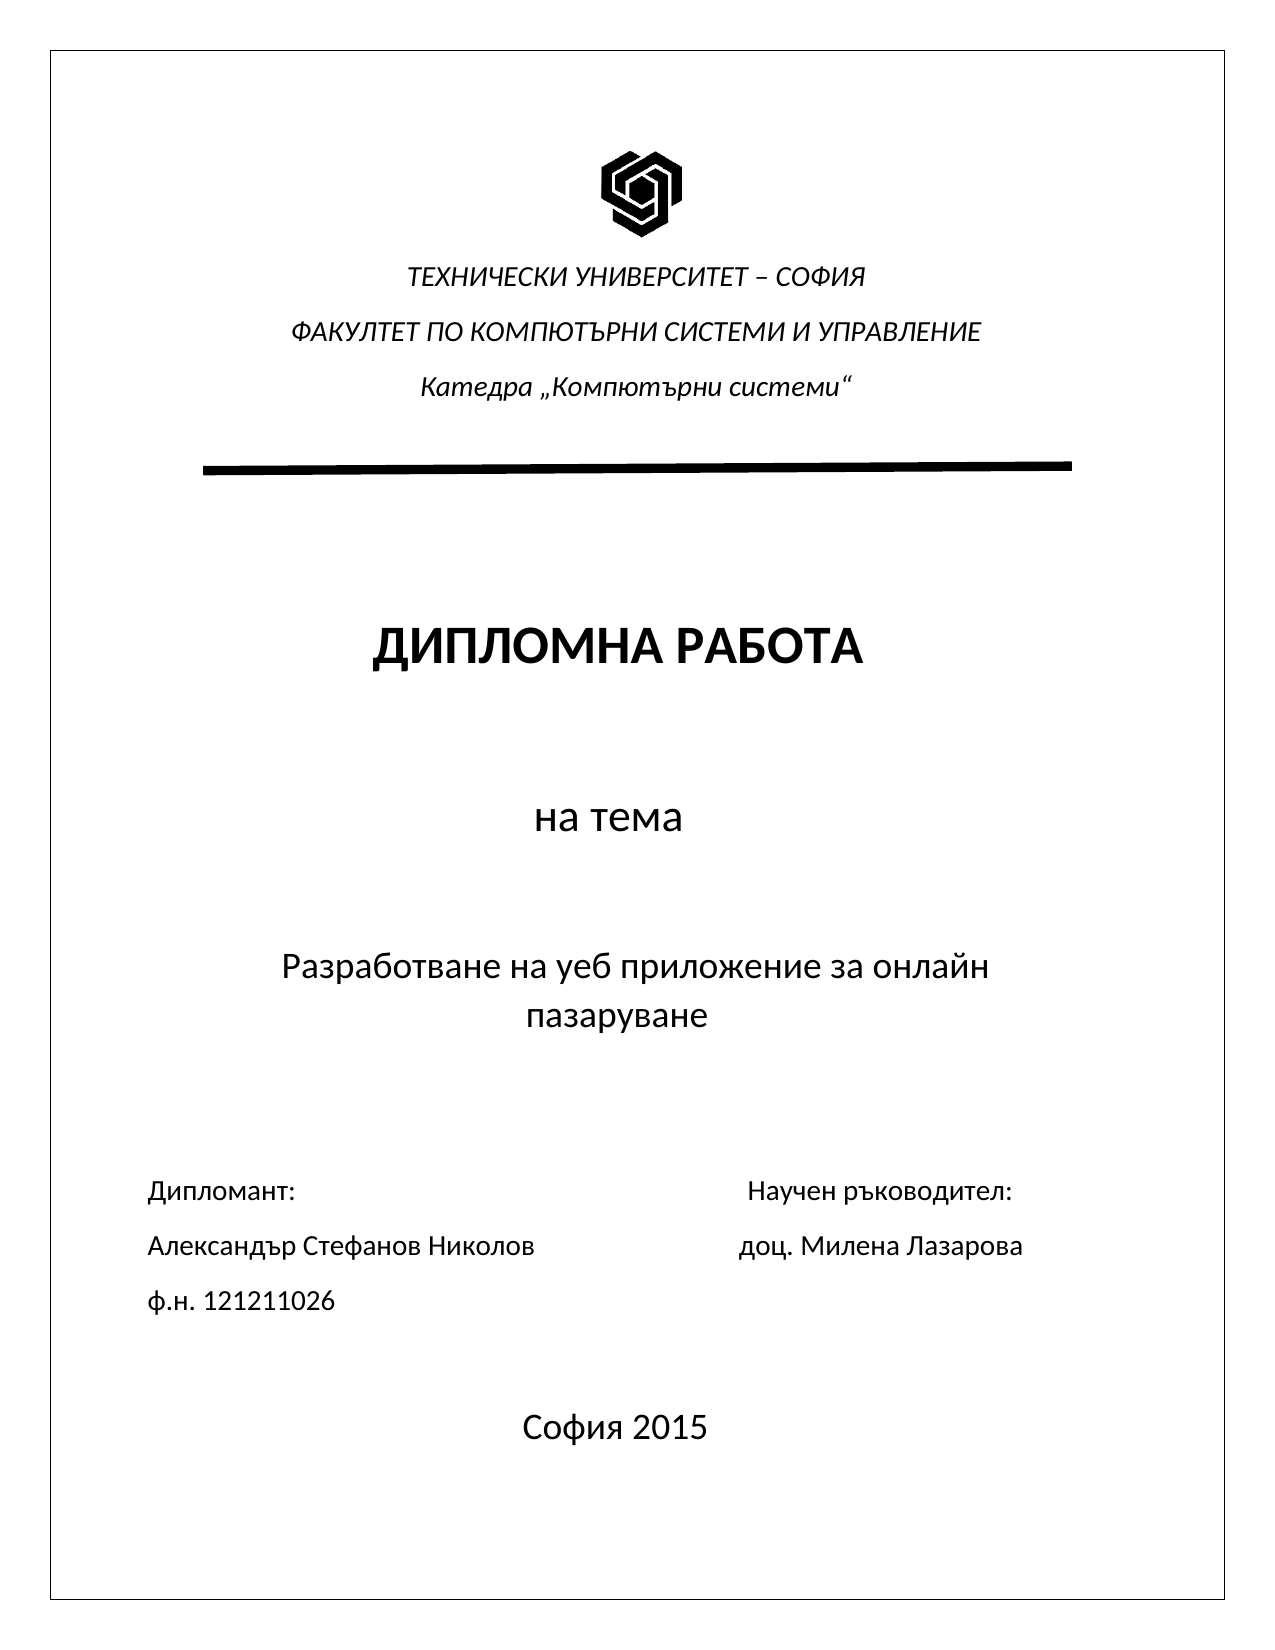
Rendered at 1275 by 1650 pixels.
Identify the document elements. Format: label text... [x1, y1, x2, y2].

text ТЕХНИЧЕСКИ УНИВЕРСИТЕТ – СОФИЯ [147, 258, 1127, 294]
text ф.н. 121211026 [147, 1282, 1127, 1318]
picture [597, 147, 685, 240]
text на тема [147, 787, 1127, 843]
text Разработване на уеб приложение за онлайн пазаруване [222, 942, 1127, 1037]
text Катедра „Компютърни системи“ [147, 368, 1127, 404]
text Дипломант: Научен ръководител: [147, 1172, 1127, 1207]
text Александър Стефанов Николов доц. Милена Лазарова [147, 1227, 1127, 1263]
text ДИПЛОМНА РАБОТА [372, 611, 1127, 677]
text София 2015 [147, 1403, 1127, 1449]
text ФАКУЛТЕТ ПО КОМПЮТЪРНИ СИСТЕМИ И УПРАВЛЕНИЕ [147, 313, 1127, 349]
